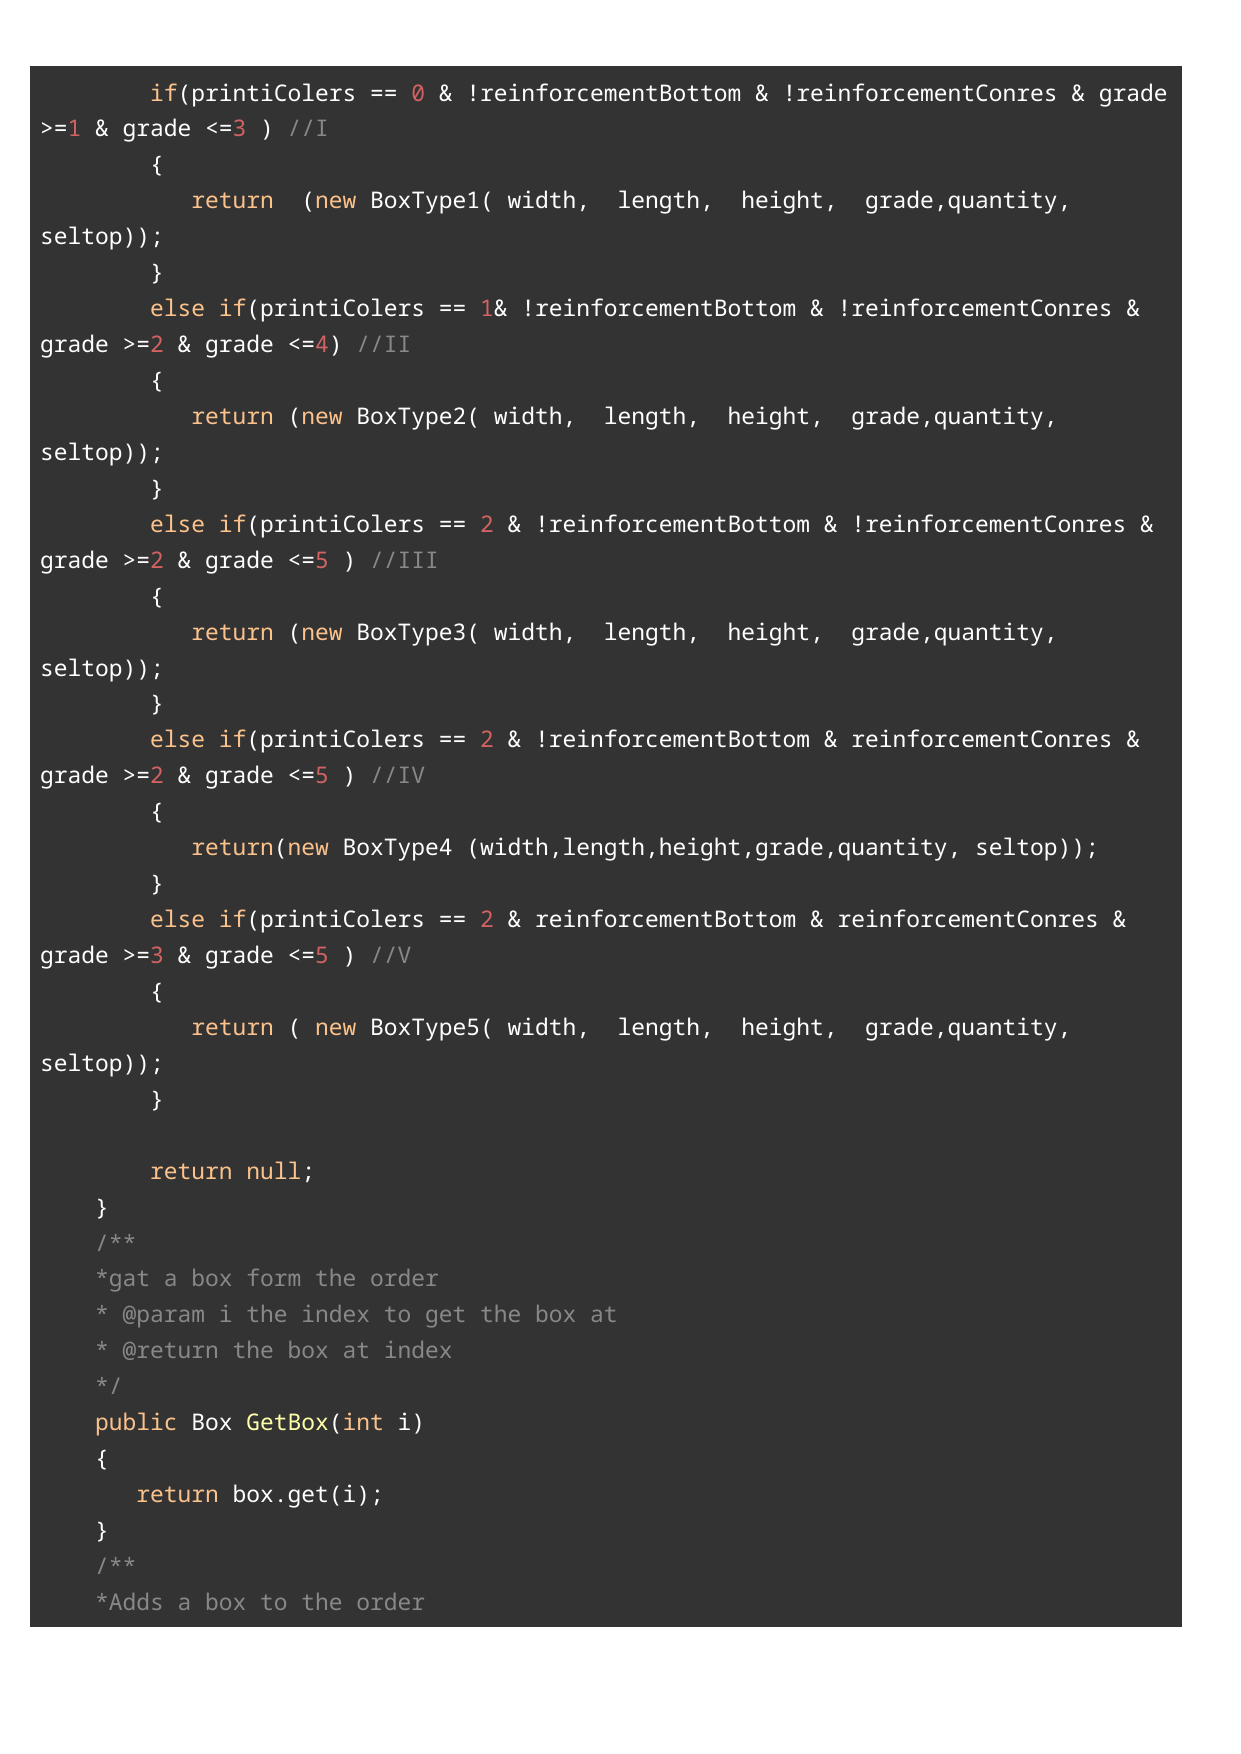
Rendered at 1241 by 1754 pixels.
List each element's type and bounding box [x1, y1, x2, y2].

table_header [30, 66, 1182, 1627]
